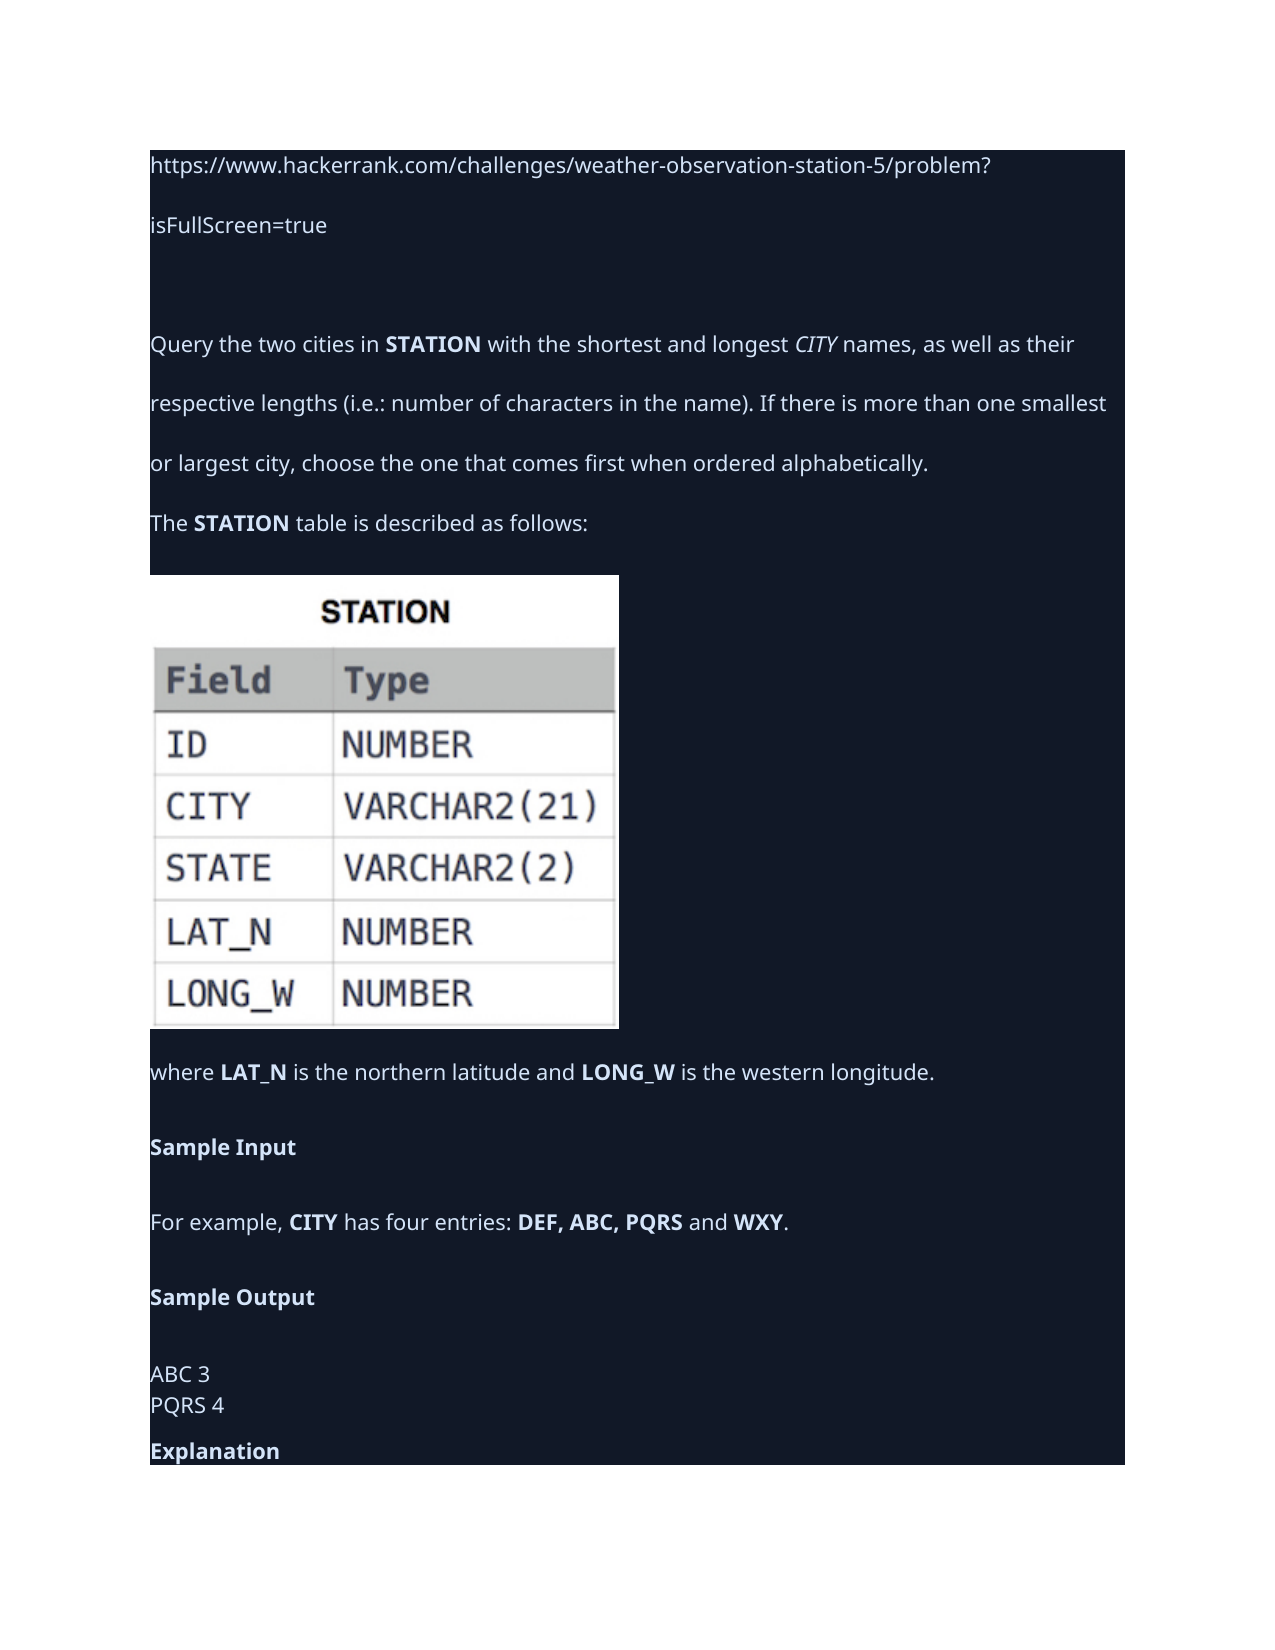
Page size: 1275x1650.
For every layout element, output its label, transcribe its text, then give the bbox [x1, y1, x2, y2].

text where LAT_N is the northern latitude and LONG_W is the western longitude. [150, 1057, 1125, 1086]
text PQRS 4 [150, 1389, 1125, 1420]
text ABC 3 [150, 1357, 1125, 1389]
text https://www.hackerrank.com/challenges/weather-observation-station-5/problem?isFullScreen=true [150, 150, 1125, 239]
text For example, CITY has four entries: DEF, ABC, PQRS and WXY. [150, 1207, 1125, 1237]
text Query the two cities in STATION with the shortest and longest CITY names, as well as their respective lengths (i.e.: number of characters in the name). If there is more than one smallest or largest city, choose the one that comes first when ordered alphabetically. The STATION table is described as follows: [150, 329, 1125, 537]
text Sample Output [150, 1282, 1125, 1312]
picture [150, 575, 619, 1029]
text Sample Input [150, 1132, 1125, 1162]
text Explanation [150, 1436, 1125, 1465]
